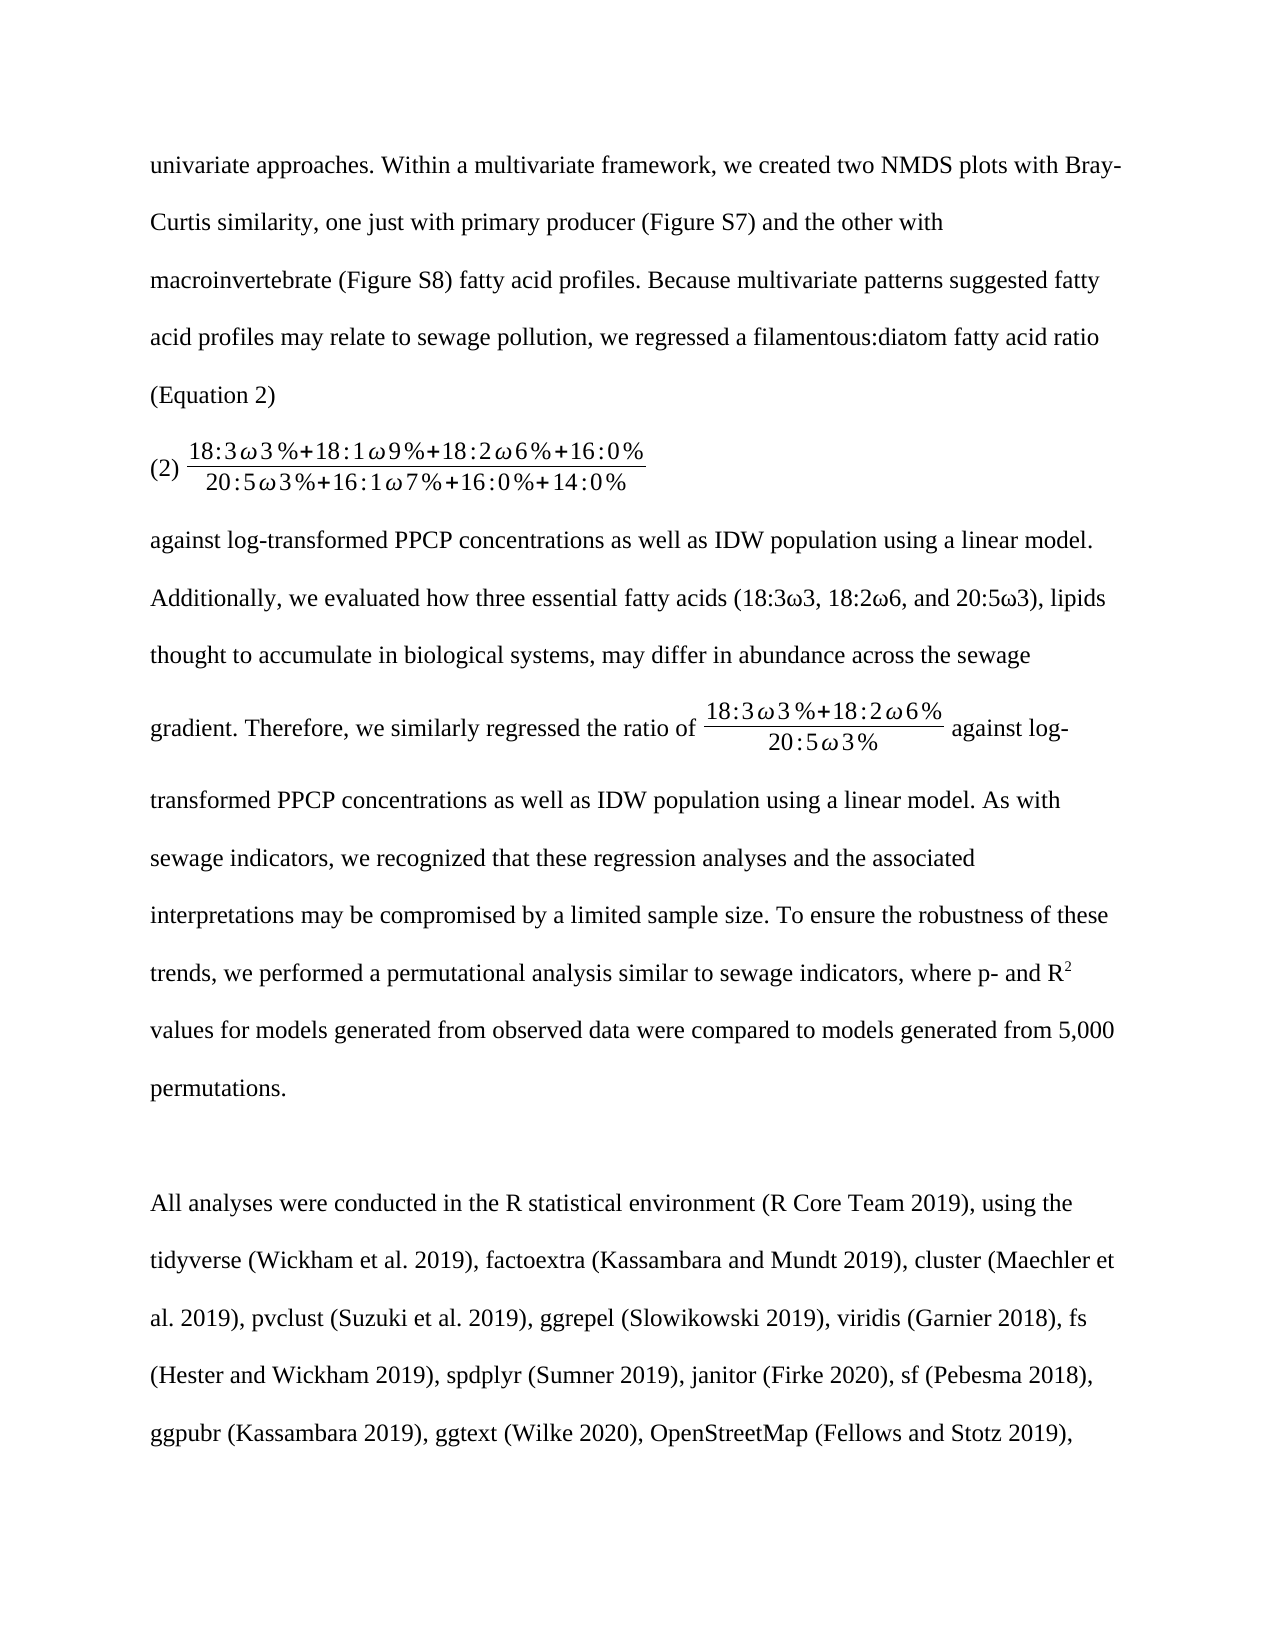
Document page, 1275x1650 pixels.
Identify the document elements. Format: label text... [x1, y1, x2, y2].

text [150, 150, 1125, 409]
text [150, 1188, 1125, 1447]
text against log-transformed PPCP concentrations as well as IDW population using a linear model. Additionally, we evaluated how three essential fatty acids (18:3ω3, 18:2ω6, and 20:5ω3), lipids thought to accumulate in biological systems, may differ in abundance across the sewage gradient. Therefore, we similarly regressed the ratio of against log-transformed PPCP concentrations as well as IDW population using a linear model. As with sewage indicators, we recognized that these regression analyses and the associated interpretations may be compromised by a limited sample size. To ensure the robustness of these trends, we performed a permutational analysis similar to sewage indicators, where p- and R2 values for models generated from observed data were compared to models generated from 5,000 permutations. [150, 525, 1125, 1102]
text (2) [150, 437, 1125, 496]
